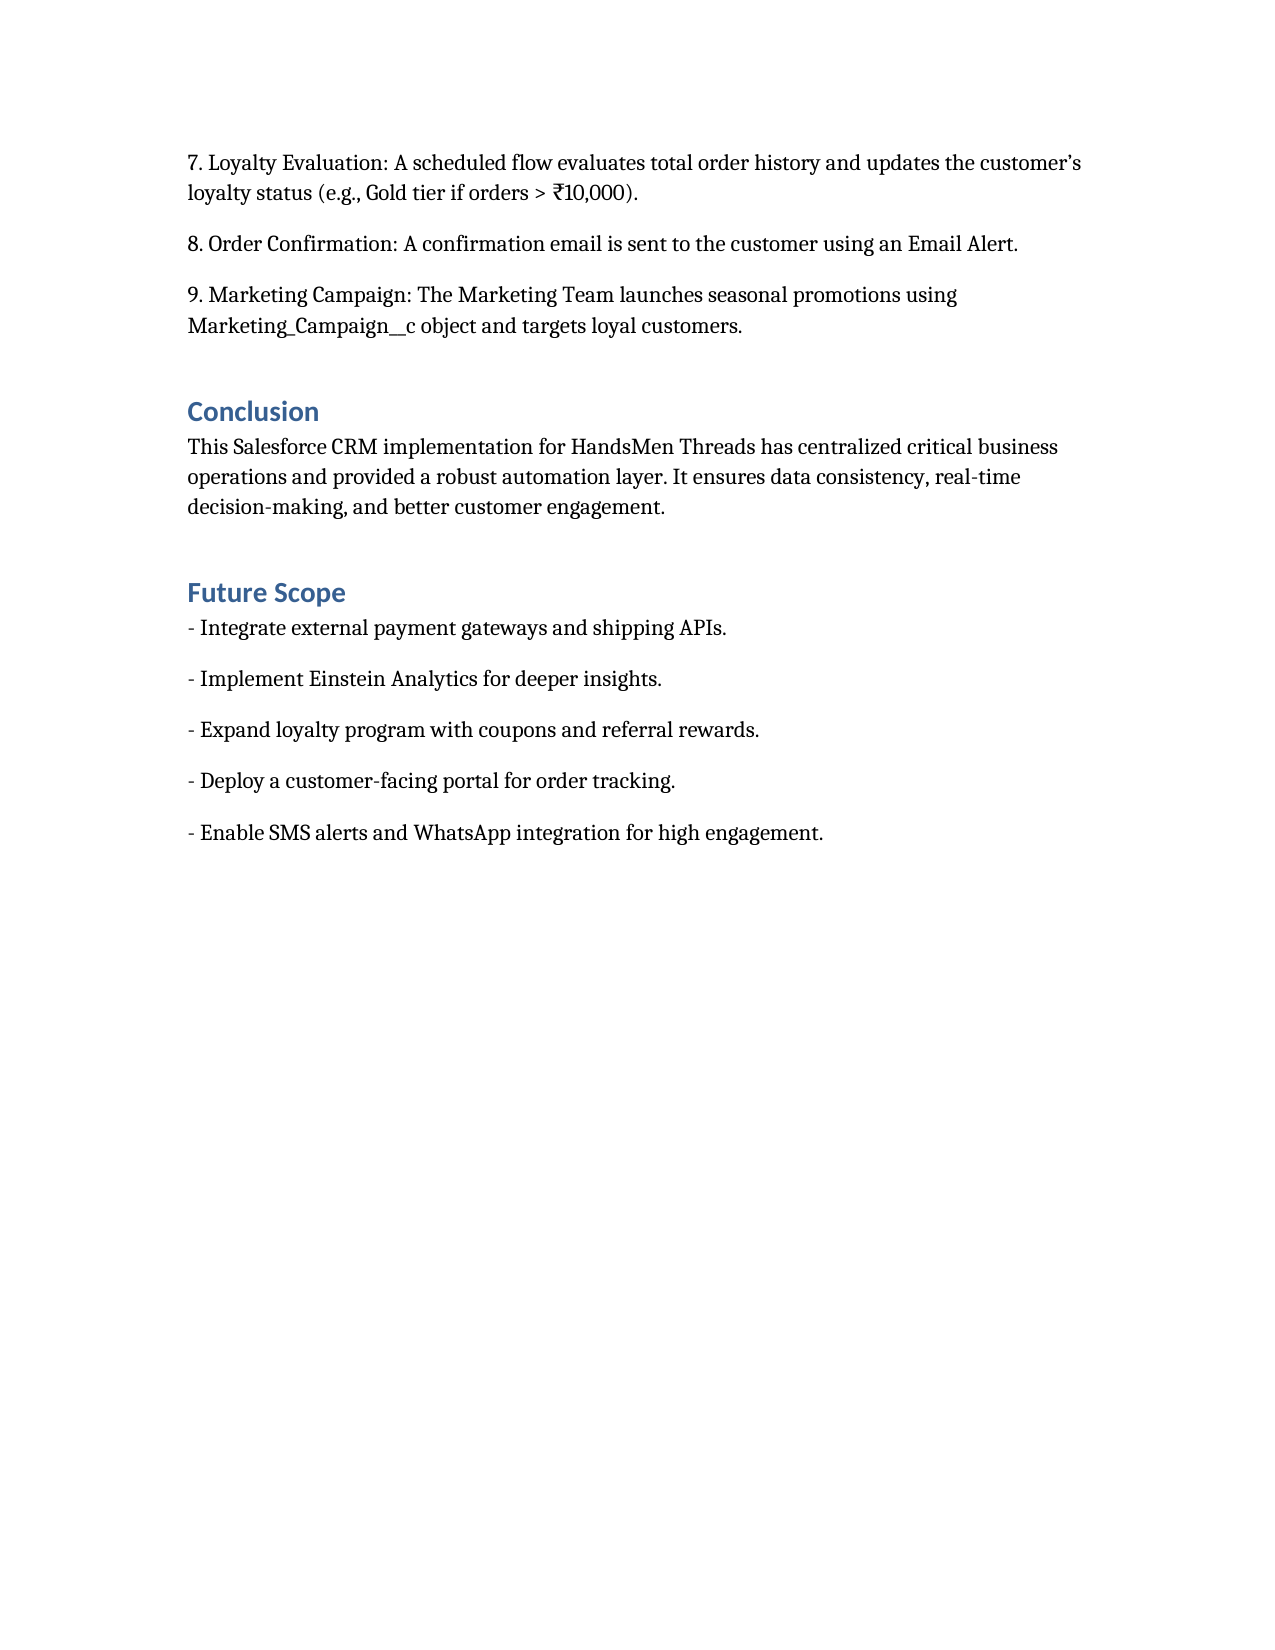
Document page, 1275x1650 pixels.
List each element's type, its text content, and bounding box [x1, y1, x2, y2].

text This Salesforce CRM implementation for HandsMen Threads has centralized critical business operations and provided a robust automation layer. It ensures data consistency, real-time decision-making, and better customer engagement. [187, 434, 1087, 520]
text - Expand loyalty program with coupons and referral rewards. [187, 717, 1087, 744]
text 9. Marketing Campaign: The Marketing Team launches seasonal promotions using Marketing_Campaign__c object and targets loyal customers. [187, 282, 1087, 339]
text - Enable SMS alerts and WhatsApp integration for high engagement. [187, 819, 1087, 846]
text - Implement Einstein Analytics for deeper insights. [187, 666, 1087, 693]
text 7. Loyalty Evaluation: A scheduled flow evaluates total order history and updates the customer’s loyalty status (e.g., Gold tier if orders > ₹10,000). [187, 150, 1087, 207]
text - Integrate external payment gateways and shipping APIs. [187, 615, 1087, 642]
subtitle Conclusion [187, 393, 1087, 428]
subtitle Future Scope [187, 574, 1087, 610]
text - Deploy a customer-facing portal for order tracking. [187, 768, 1087, 795]
text 8. Order Confirmation: A confirmation email is sent to the customer using an Email Alert. [187, 231, 1087, 258]
